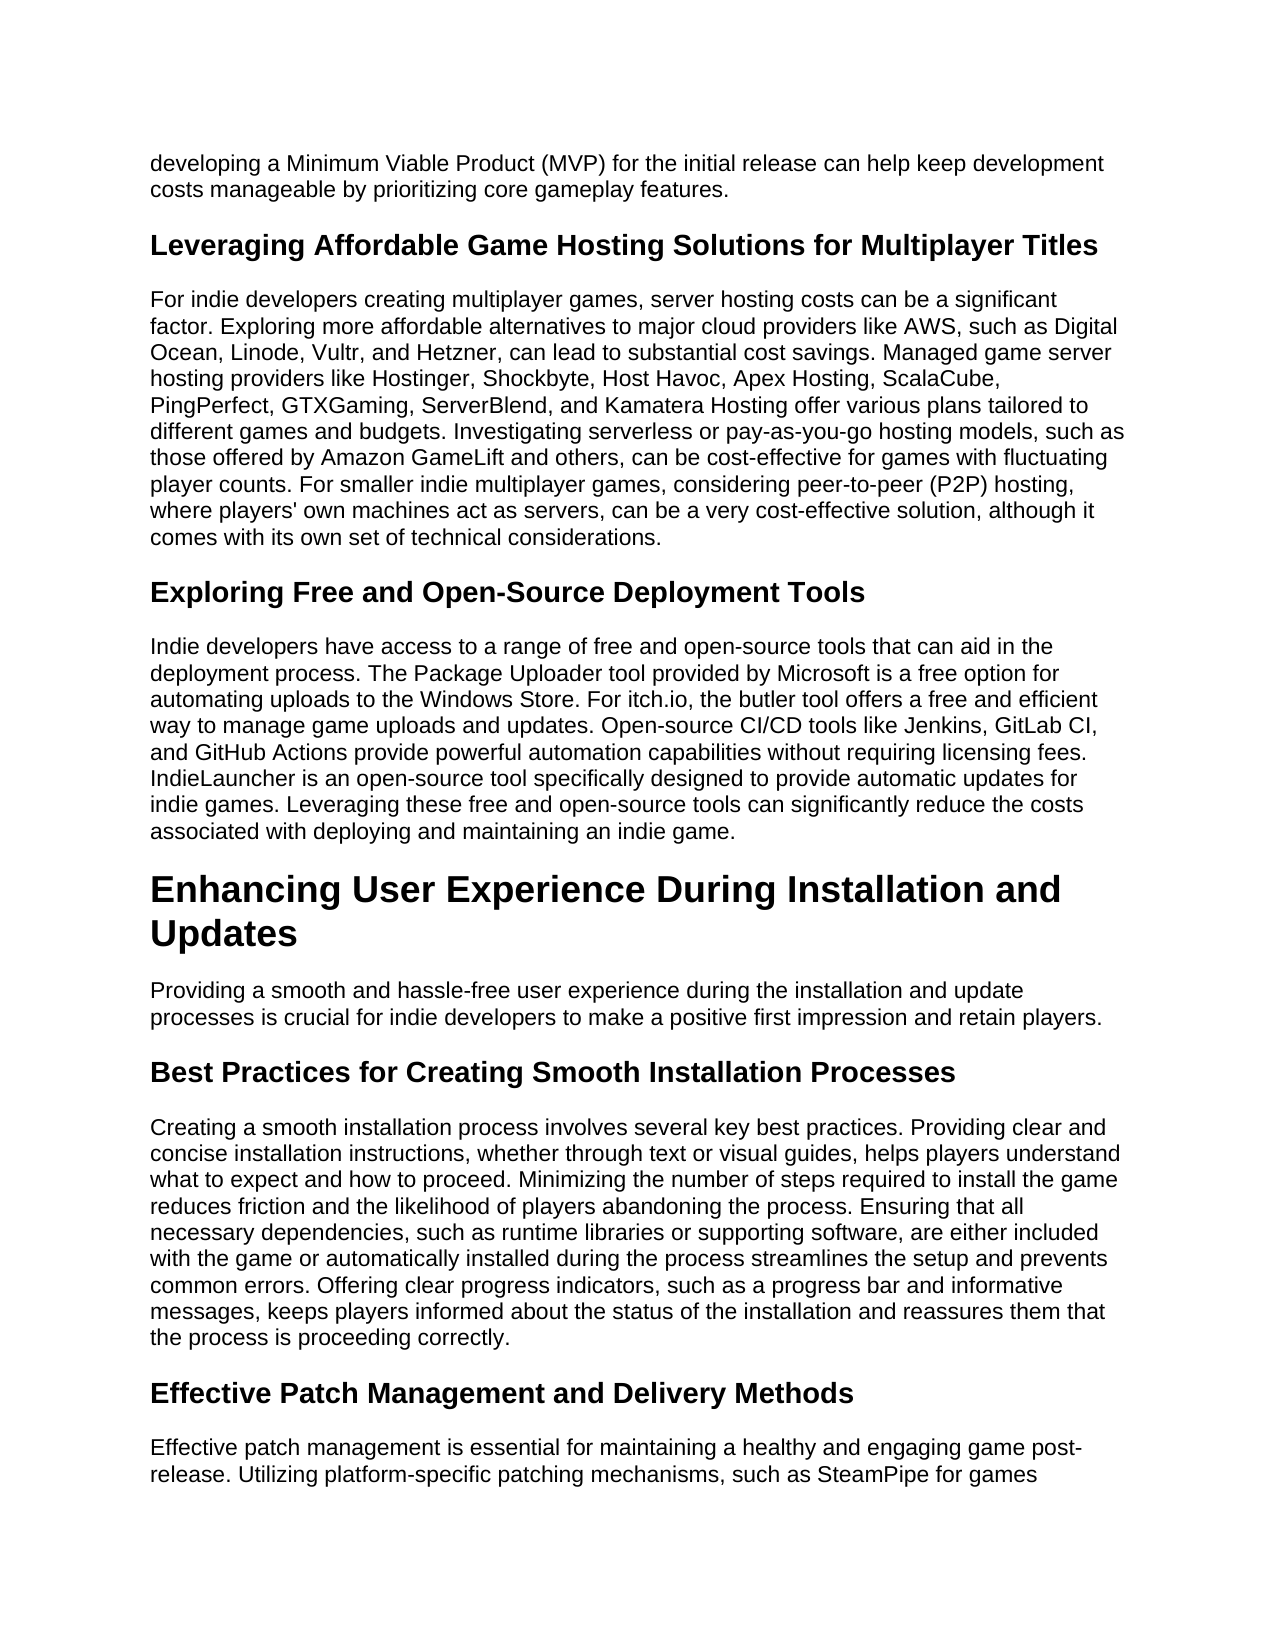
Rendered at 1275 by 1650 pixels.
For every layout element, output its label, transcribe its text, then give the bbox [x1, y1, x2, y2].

text Indie developers have access to a range of free and open-source tools that can aid in the deployment process. The Package Uploader tool provided by Microsoft is a free option for automating uploads to the Windows Store. For itch.io, the butler tool offers a free and efficient way to manage game uploads and updates. Open-source CI/CD tools like Jenkins, GitLab CI, and GitHub Actions provide powerful automation capabilities without requiring licensing fees. IndieLauncher is an open-source tool specifically designed to provide automatic updates for indie games. Leveraging these free and open-source tools can significantly reduce the costs associated with deploying and maintaining an indie game. [150, 633, 1125, 844]
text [150, 150, 1125, 203]
subtitle Leveraging Affordable Game Hosting Solutions for Multiplayer Titles [150, 228, 1125, 261]
text For indie developers creating multiplayer games, server hosting costs can be a significant factor. Exploring more affordable alternatives to major cloud providers like AWS, such as Digital Ocean, Linode, Vultr, and Hetzner, can lead to substantial cost savings. Managed game server hosting providers like Hostinger, Shockbyte, Host Havoc, Apex Hosting, ScalaCube, PingPerfect, GTXGaming, ServerBlend, and Kamatera Hosting offer various plans tailored to different games and budgets. Investigating serverless or pay-as-you-go hosting models, such as those offered by Amazon GameLift and others, can be cost-effective for games with fluctuating player counts. For smaller indie multiplayer games, considering peer-to-peer (P2P) hosting, where players' own machines act as servers, can be a very cost-effective solution, although it comes with its own set of technical considerations. [150, 286, 1125, 550]
subtitle Exploring Free and Open-Source Deployment Tools [150, 575, 1125, 608]
subtitle Enhancing User Experience During Installation and Updates [150, 868, 1125, 954]
subtitle Effective Patch Management and Delivery Methods [150, 1376, 1125, 1409]
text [150, 1434, 1125, 1487]
text Providing a smooth and hassle-free user experience during the installation and update processes is crucial for indie developers to make a positive first impression and retain players. [150, 977, 1125, 1030]
text Creating a smooth installation process involves several key best practices. Providing clear and concise installation instructions, whether through text or visual guides, helps players understand what to expect and how to proceed. Minimizing the number of steps required to install the game reduces friction and the likelihood of players abandoning the process. Ensuring that all necessary dependencies, such as runtime libraries or supporting software, are either included with the game or automatically installed during the process streamlines the setup and prevents common errors. Offering clear progress indicators, such as a progress bar and informative messages, keeps players informed about the status of the installation and reassures them that the process is proceeding correctly. [150, 1113, 1125, 1351]
subtitle Best Practices for Creating Smooth Installation Processes [150, 1055, 1125, 1088]
